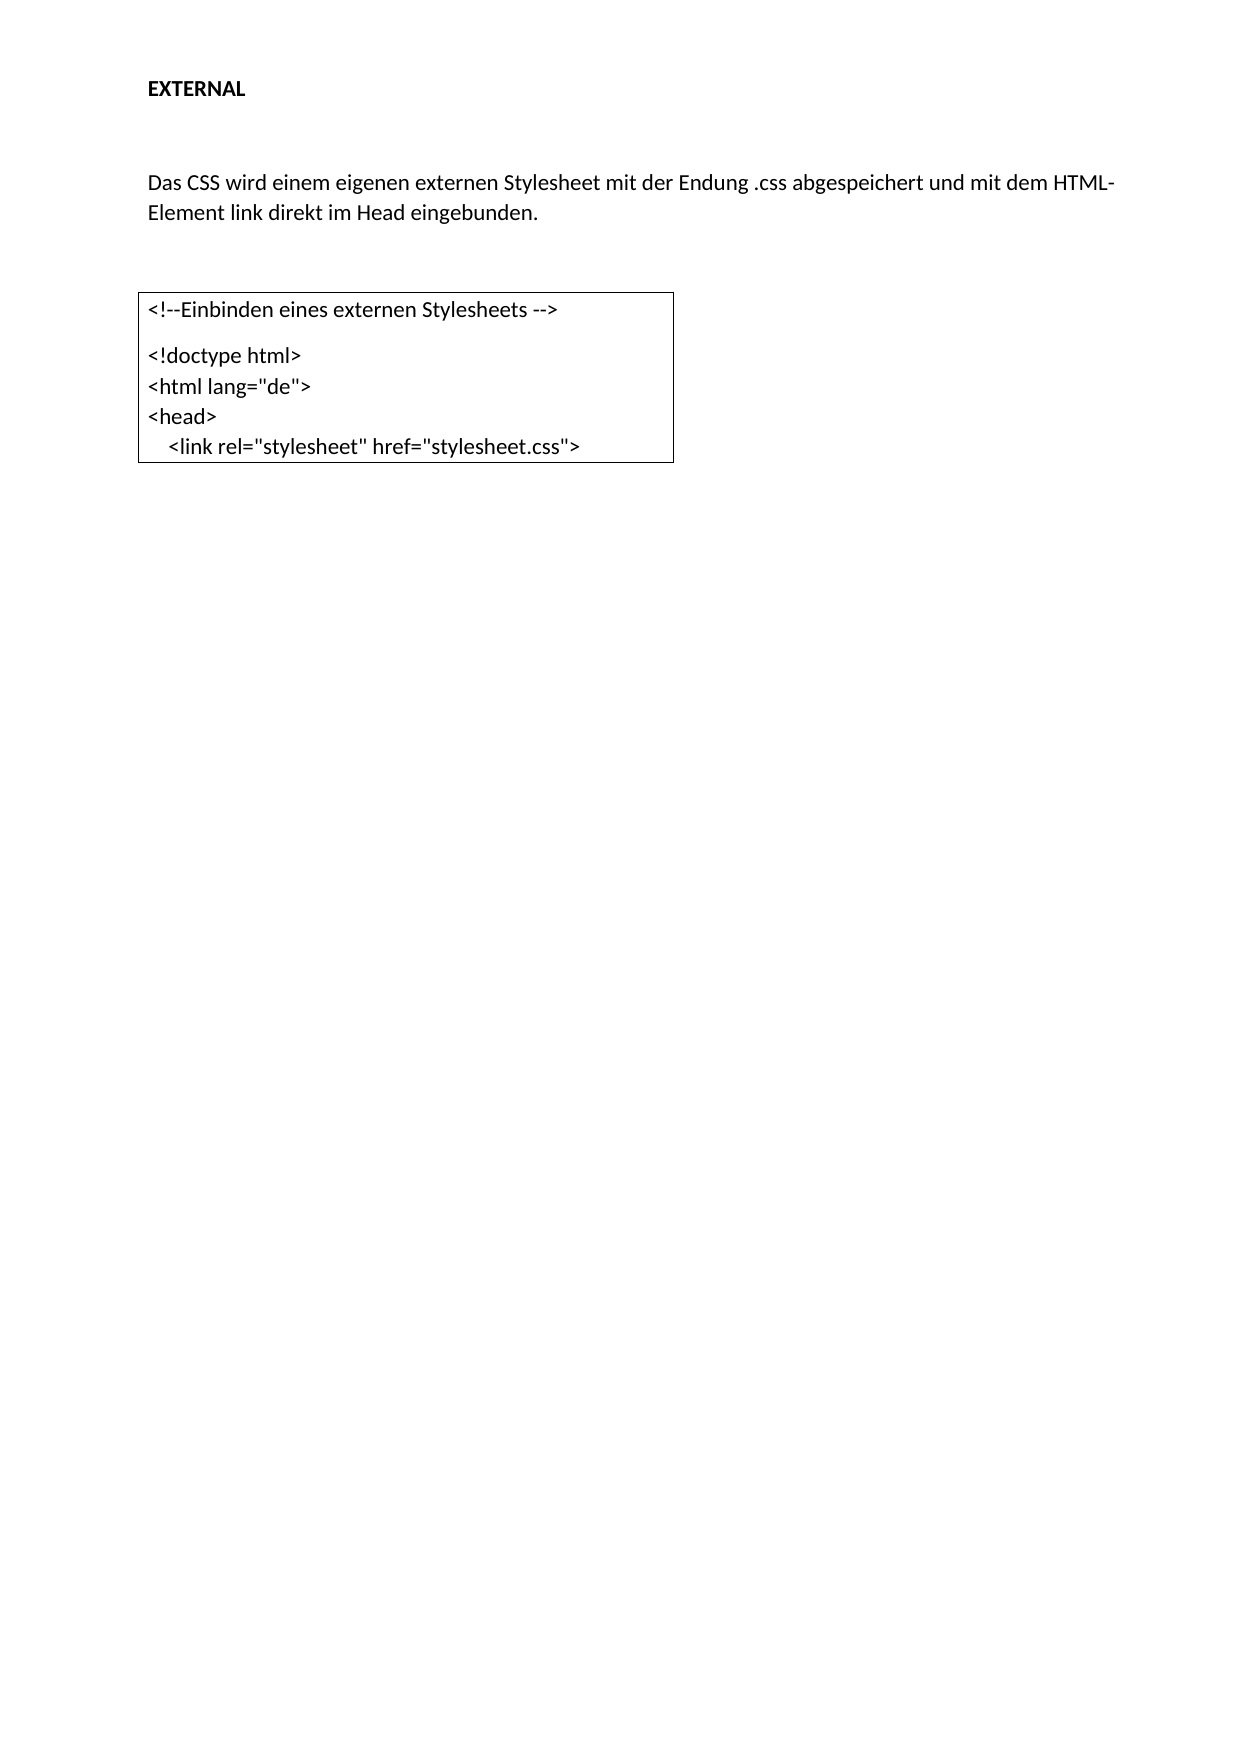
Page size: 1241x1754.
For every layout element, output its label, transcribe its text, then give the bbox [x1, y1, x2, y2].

text Das CSS wird einem eigenen externen Stylesheet mit der Endung .css abgespeichert und mit dem HTML-Element link direkt im Head eingebunden. [148, 168, 1122, 226]
text <!doctype html> <html lang="de"> <head> <link rel="stylesheet" href="stylesheet.css"> [139, 338, 673, 462]
text EXTERNAL [148, 74, 1122, 102]
text <!--Einbinden eines externen Stylesheets --> [139, 293, 673, 323]
